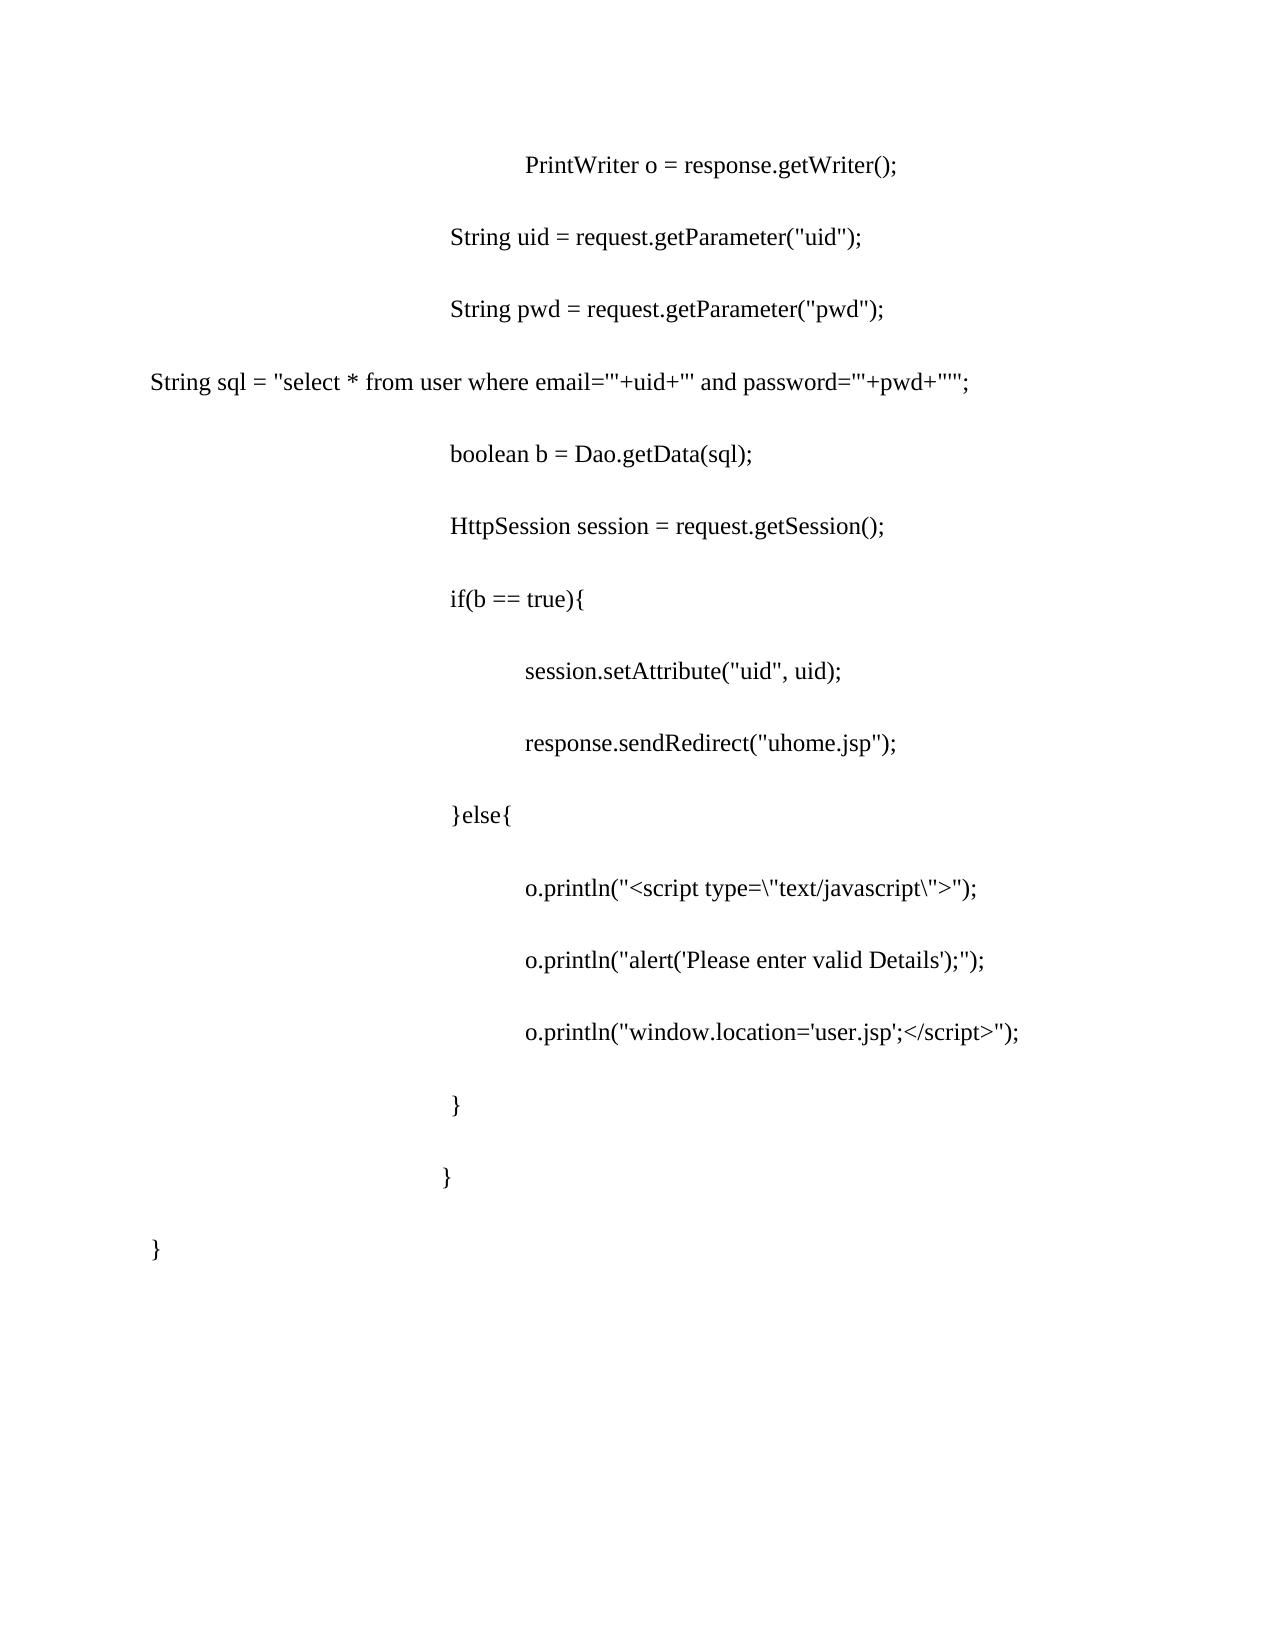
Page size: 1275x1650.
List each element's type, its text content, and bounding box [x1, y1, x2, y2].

text } [150, 1090, 1125, 1118]
text o.println("window.location='user.jsp';</script>"); [150, 1017, 1125, 1046]
text HttpSession session = request.getSession(); [150, 511, 1125, 540]
text if(b == true){ [150, 584, 1125, 612]
text String uid = request.getParameter("uid"); [150, 222, 1125, 251]
text }else{ [150, 801, 1125, 829]
text response.sendRedirect("uhome.jsp"); [150, 728, 1125, 757]
text PrintWriter o = response.getWriter(); [150, 150, 1125, 179]
text String sql = "select * from user where email='"+uid+"' and password='"+pwd+"'"; [150, 367, 1125, 396]
text String pwd = request.getParameter("pwd"); [150, 294, 1125, 323]
text session.setAttribute("uid", uid); [150, 656, 1125, 685]
text boolean b = Dao.getData(sql); [150, 439, 1125, 468]
text o.println("alert('Please enter valid Details');"); [150, 945, 1125, 974]
text } [150, 1162, 1125, 1191]
text o.println("<script type=\"text/javascript\">"); [150, 873, 1125, 902]
text } [150, 1234, 1125, 1263]
